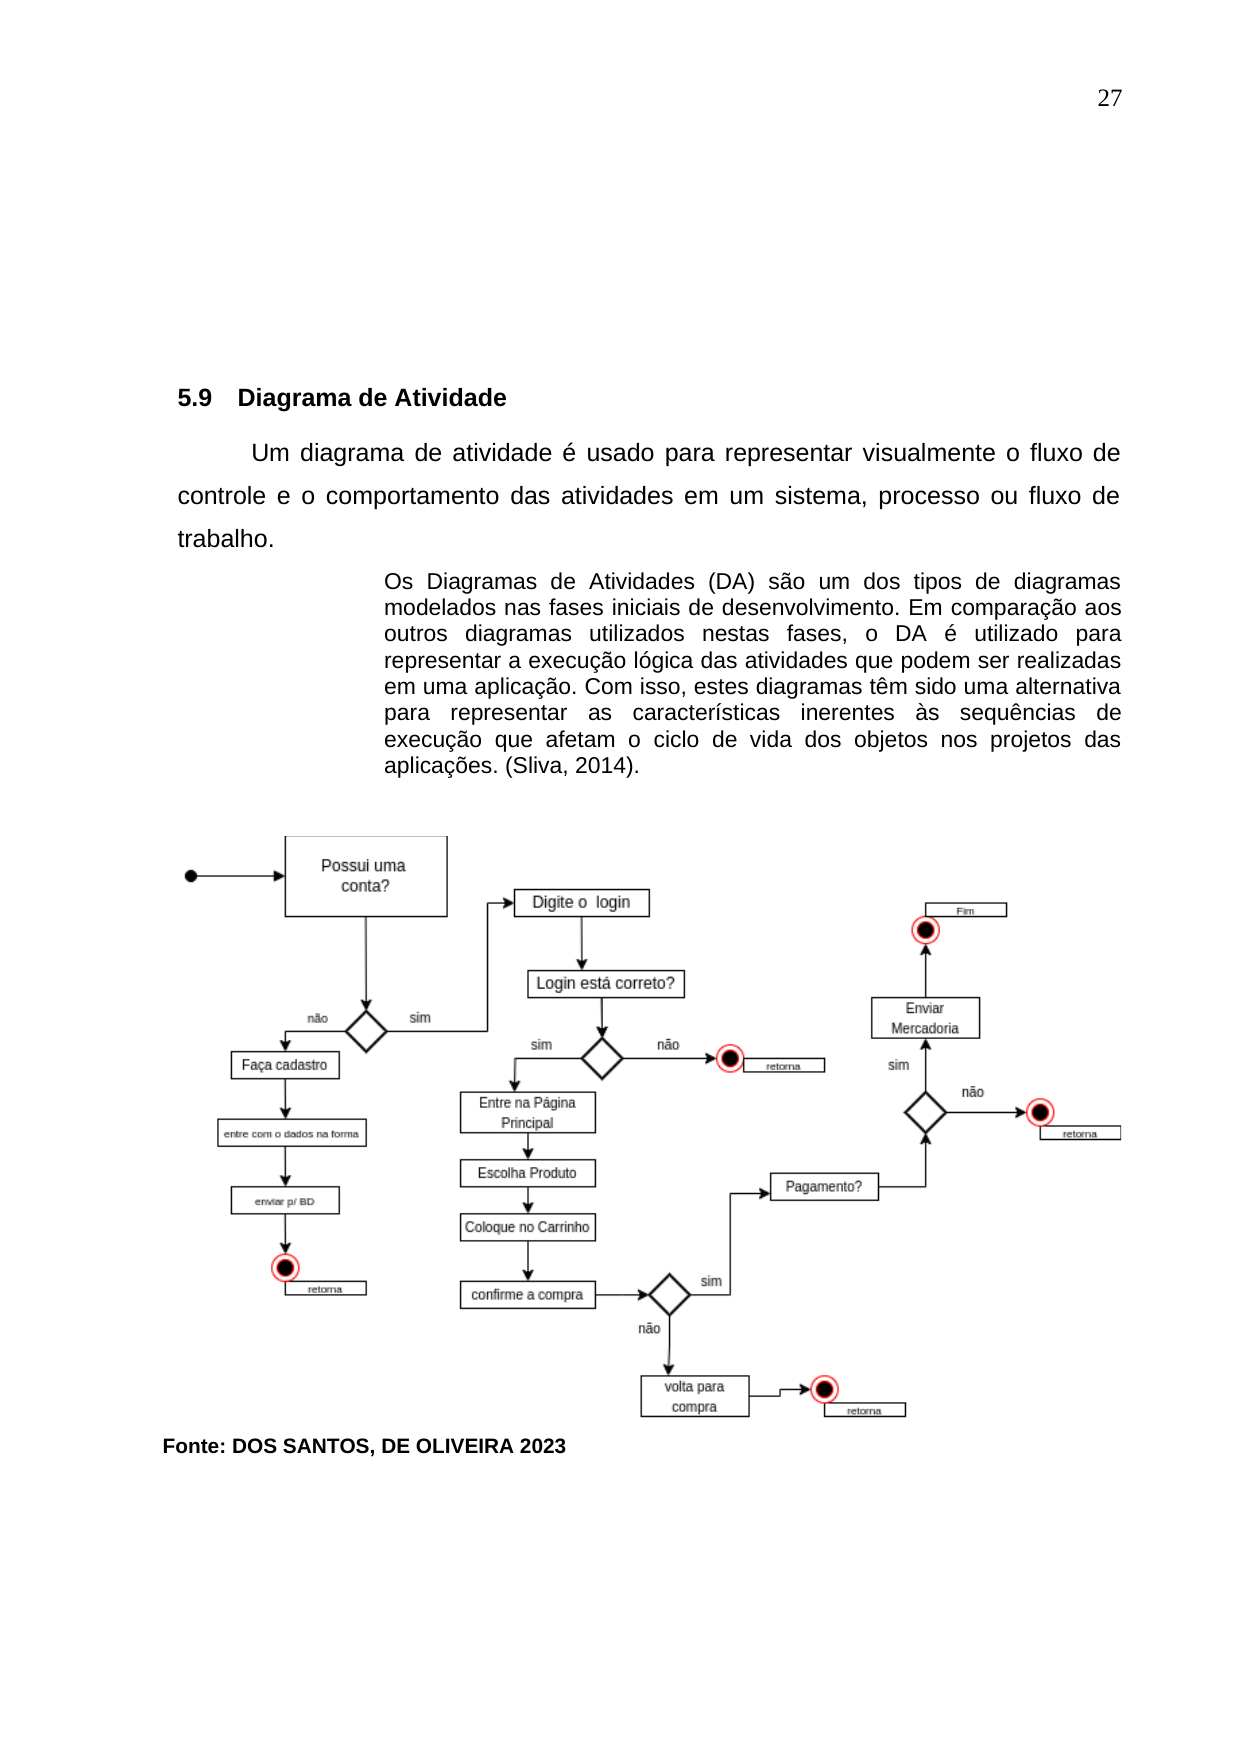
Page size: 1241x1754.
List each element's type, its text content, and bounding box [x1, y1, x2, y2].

text Fonte: DOS SANTOS, DE OLIVEIRA 2023 [162, 1434, 1122, 1458]
subtitle Diagrama de Atividade [177, 383, 1122, 411]
picture [177, 836, 1122, 1420]
text Um diagrama de atividade é usado para representar visualmente o fluxo de controle e o comportamento das atividades em um sistema, processo ou fluxo de trabalho. [177, 438, 1122, 553]
text Os Diagramas de Atividades (DA) são um dos tipos de diagramas modelados nas fases iniciais de desenvolvimento. Em comparação aos outros diagramas utilizados nestas fases, o DA é utilizado para representar a execução lógica das atividades que podem ser realizadas em uma aplicação. Com isso, estes diagramas têm sido uma alternativa para representar as características inerentes às sequências de execução que afetam o ciclo de vida dos objetos nos projetos das aplicações. (Sliva, 2014). [384, 568, 1122, 778]
